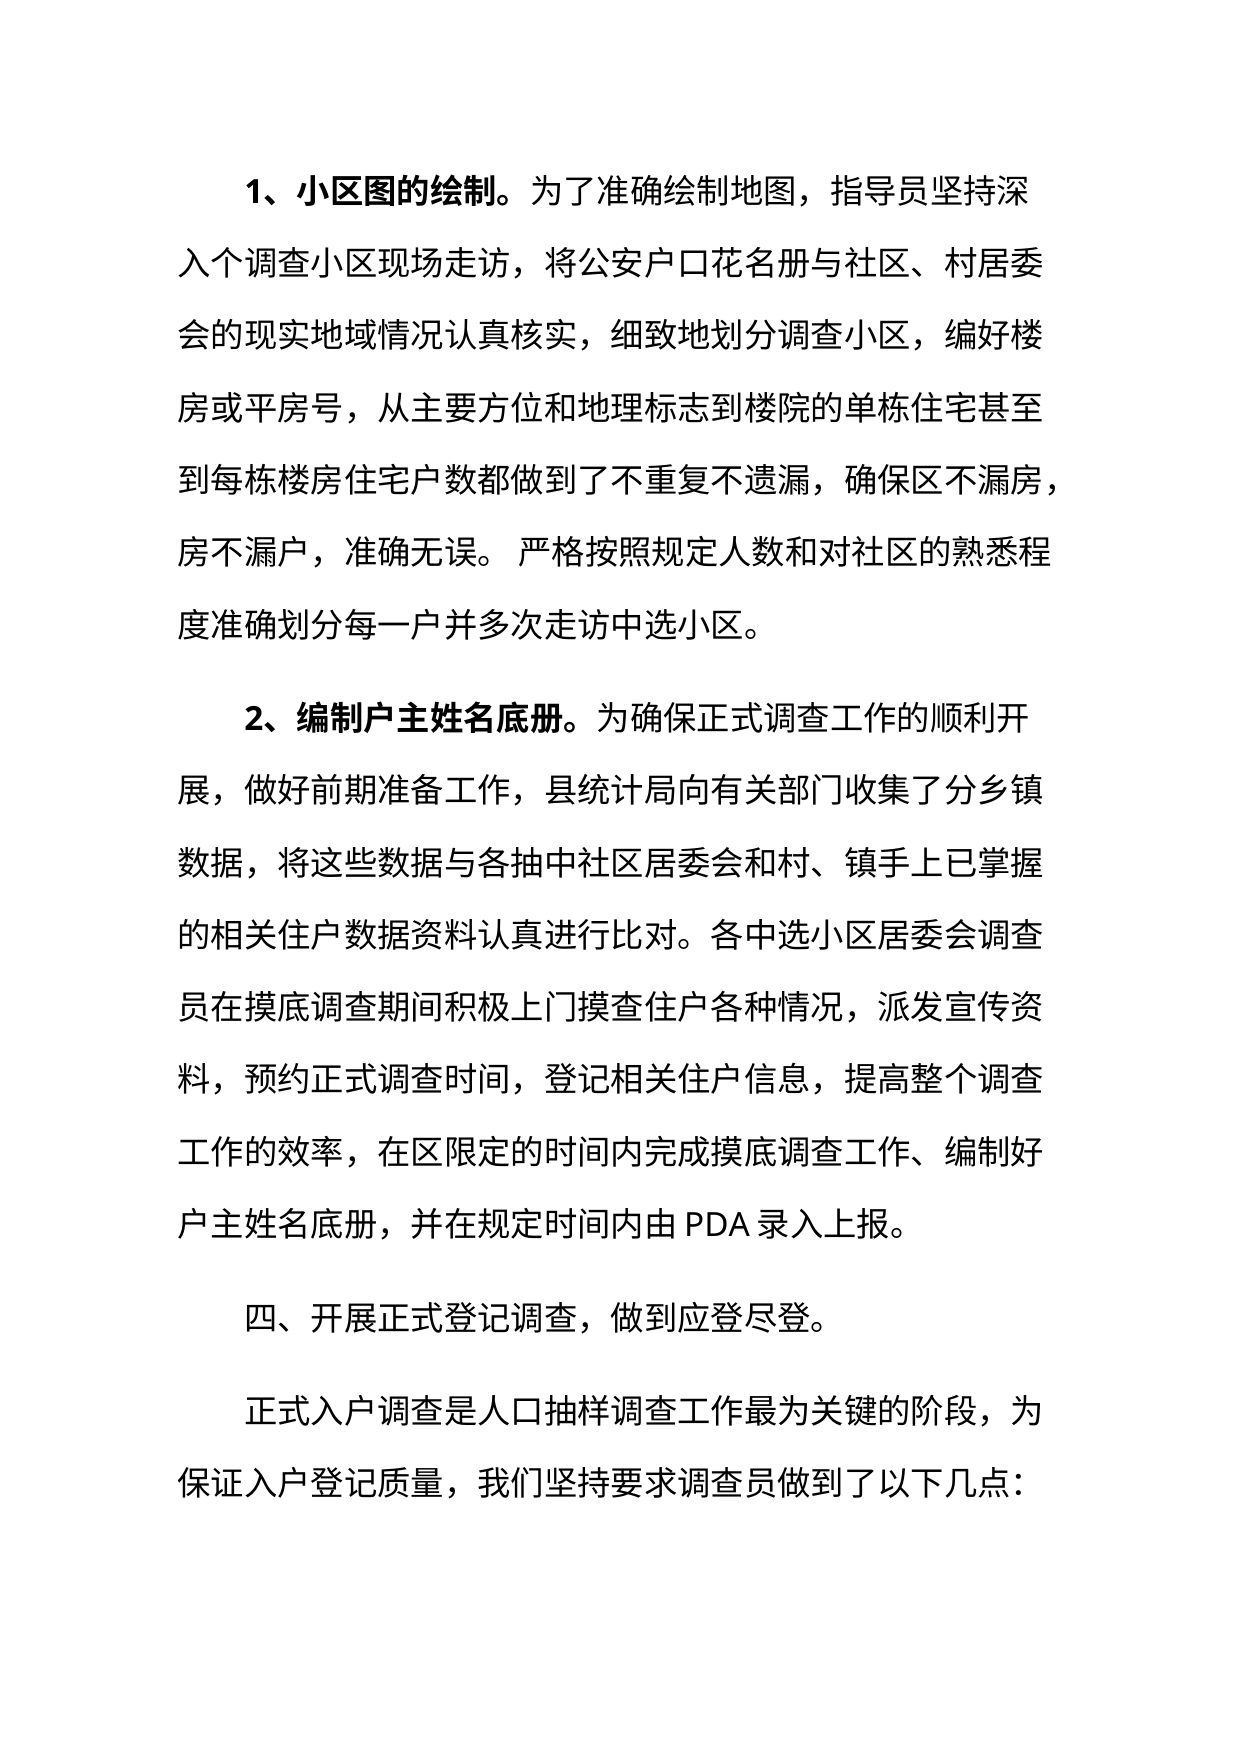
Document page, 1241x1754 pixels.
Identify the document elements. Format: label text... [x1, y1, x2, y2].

text 正式入户调查是人口抽样调查工作最为关键的阶段，为保证入户登记质量，我们坚持要求调查员做到了以下几点： [177, 1384, 1063, 1505]
text 1、小区图的绘制。为了准确绘制地图，指导员坚持深入个调查小区现场走访，将公安户口花名册与社区、村居委会的现实地域情况认真核实，细致地划分调查小区，编好楼房或平房号，从主要方位和地理标志到楼院的单栋住宅甚至到每栋楼房住宅户数都做到了不重复不遗漏，确保区不漏房，房不漏户，准确无误。 严格按照规定人数和对社区的熟悉程度准确划分每一户并多次走访中选小区。 [177, 164, 1063, 647]
text 四、开展正式登记调查，做到应登尽登。 [177, 1291, 1063, 1339]
text 2、编制户主姓名底册。为确保正式调查工作的顺利开展，做好前期准备工作，县统计局向有关部门收集了分乡镇数据，将这些数据与各抽中社区居委会和村、镇手上已掌握的相关住户数据资料认真进行比对。各中选小区居委会调查员在摸底调查期间积极上门摸查住户各种情况，派发宣传资料，预约正式调查时间，登记相关住户信息，提高整个调查工作的效率，在区限定的时间内完成摸底调查工作、编制好户主姓名底册，并在规定时间内由PDA录入上报。 [177, 692, 1063, 1246]
